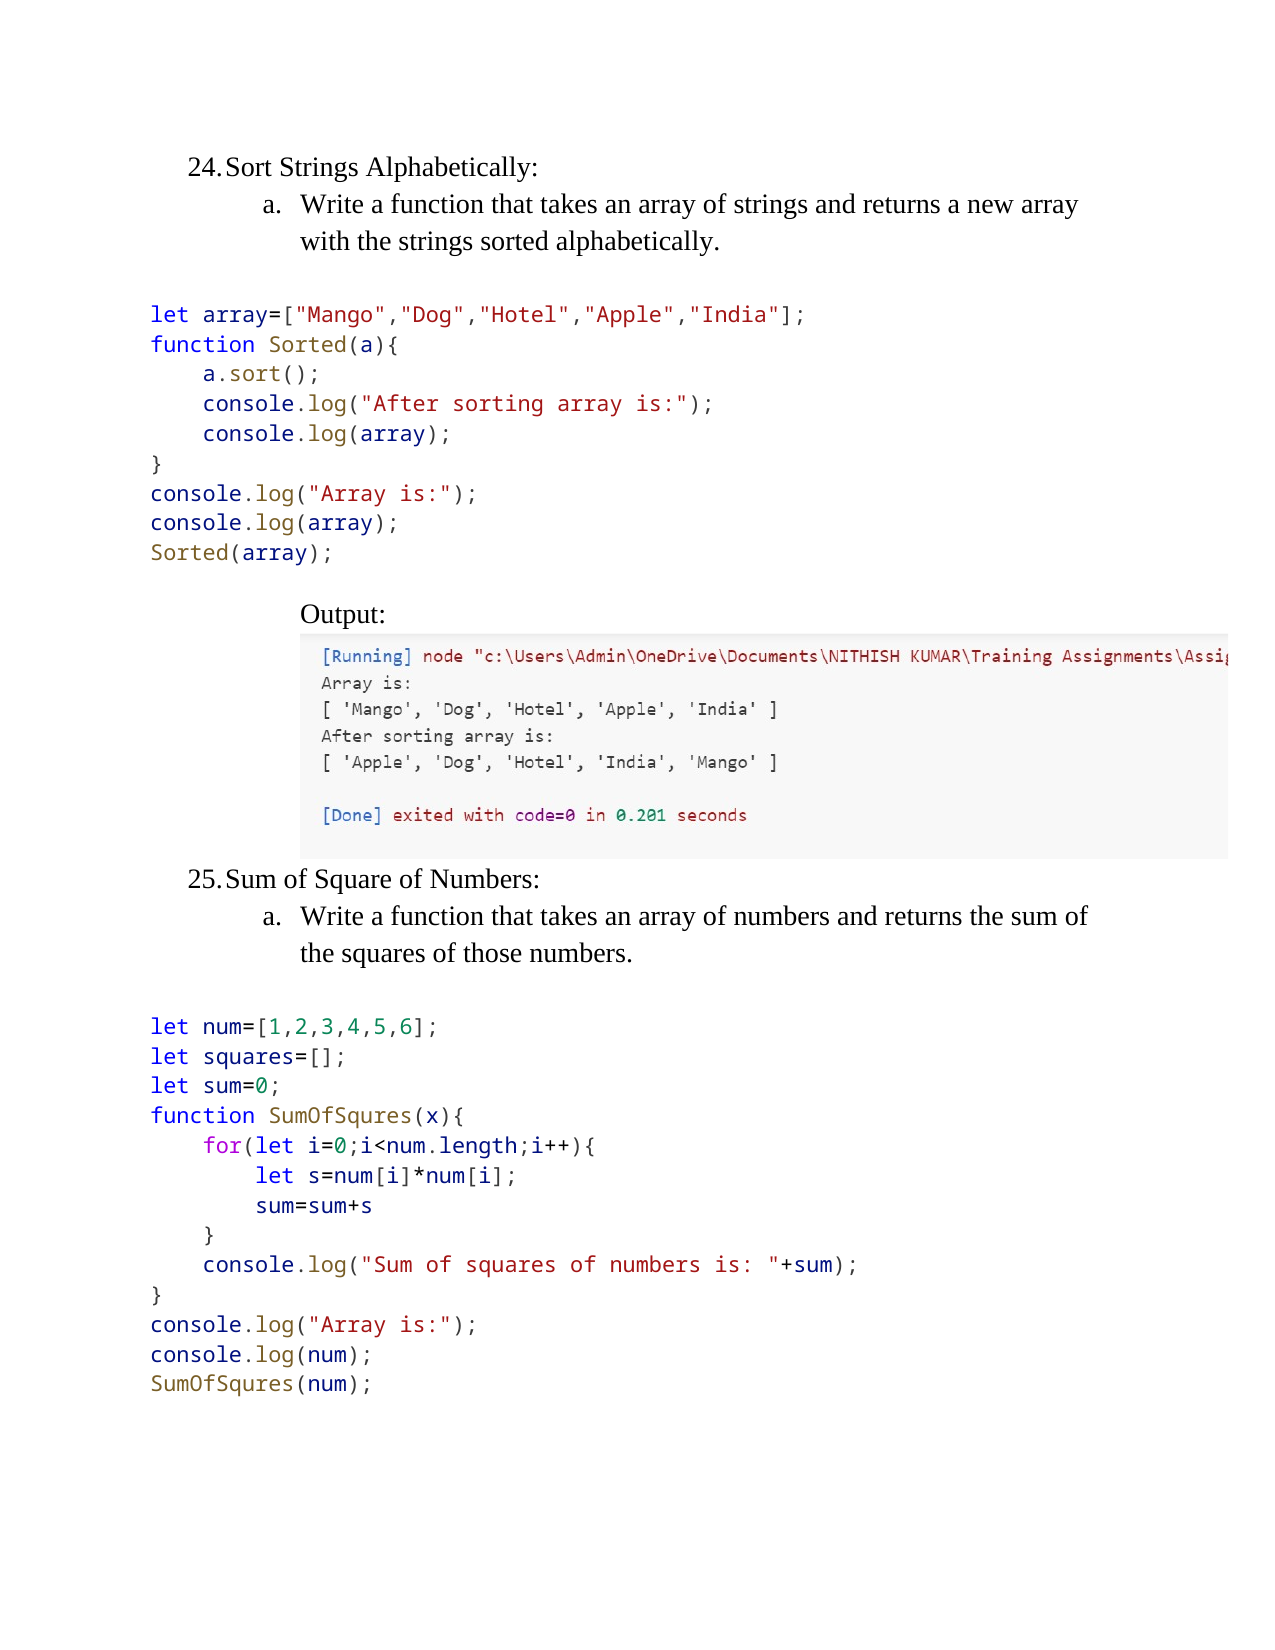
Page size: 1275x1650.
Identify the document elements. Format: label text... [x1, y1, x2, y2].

text console.log("Array is:"); [150, 1309, 1125, 1339]
text let squares=[]; [150, 1041, 1125, 1071]
text Sorted(array); [150, 537, 1125, 567]
list Sum of Square of Numbers: [187, 862, 1125, 894]
text a.sort(); [150, 358, 1125, 388]
text let array=["Mango","Dog","Hotel","Apple","India"]; [150, 299, 1125, 328]
list Write a function that takes an array of strings and returns a new array with the strings sorted alphabetically. [262, 187, 1125, 257]
text let s=num[i]*num[i]; [150, 1160, 1125, 1190]
text SumOfSqures(num); [150, 1368, 1125, 1398]
text sum=sum+s [150, 1190, 1125, 1219]
text for(let i=0;i<num.length;i++){ [150, 1130, 1125, 1160]
text Output: [300, 597, 1125, 629]
text console.log(array); [150, 507, 1125, 537]
text } [150, 1279, 1125, 1309]
text function Sorted(a){ [150, 328, 1125, 358]
text let num=[1,2,3,4,5,6]; [150, 1011, 1125, 1041]
text console.log(array); [150, 418, 1125, 448]
text } [150, 1219, 1125, 1249]
text } [150, 448, 1125, 477]
text console.log(num); [150, 1339, 1125, 1368]
text function SumOfSqures(x){ [150, 1100, 1125, 1130]
text console.log("After sorting array is:"); [150, 388, 1125, 418]
text console.log("Array is:"); [150, 477, 1125, 507]
text let sum=0; [150, 1071, 1125, 1100]
text console.log("Sum of squares of numbers is: "+sum); [150, 1249, 1125, 1279]
list Write a function that takes an array of numbers and returns the sum of the squares of those numbers. [262, 899, 1125, 969]
picture [300, 633, 1229, 859]
list Sort Strings Alphabetically: [187, 150, 1125, 182]
